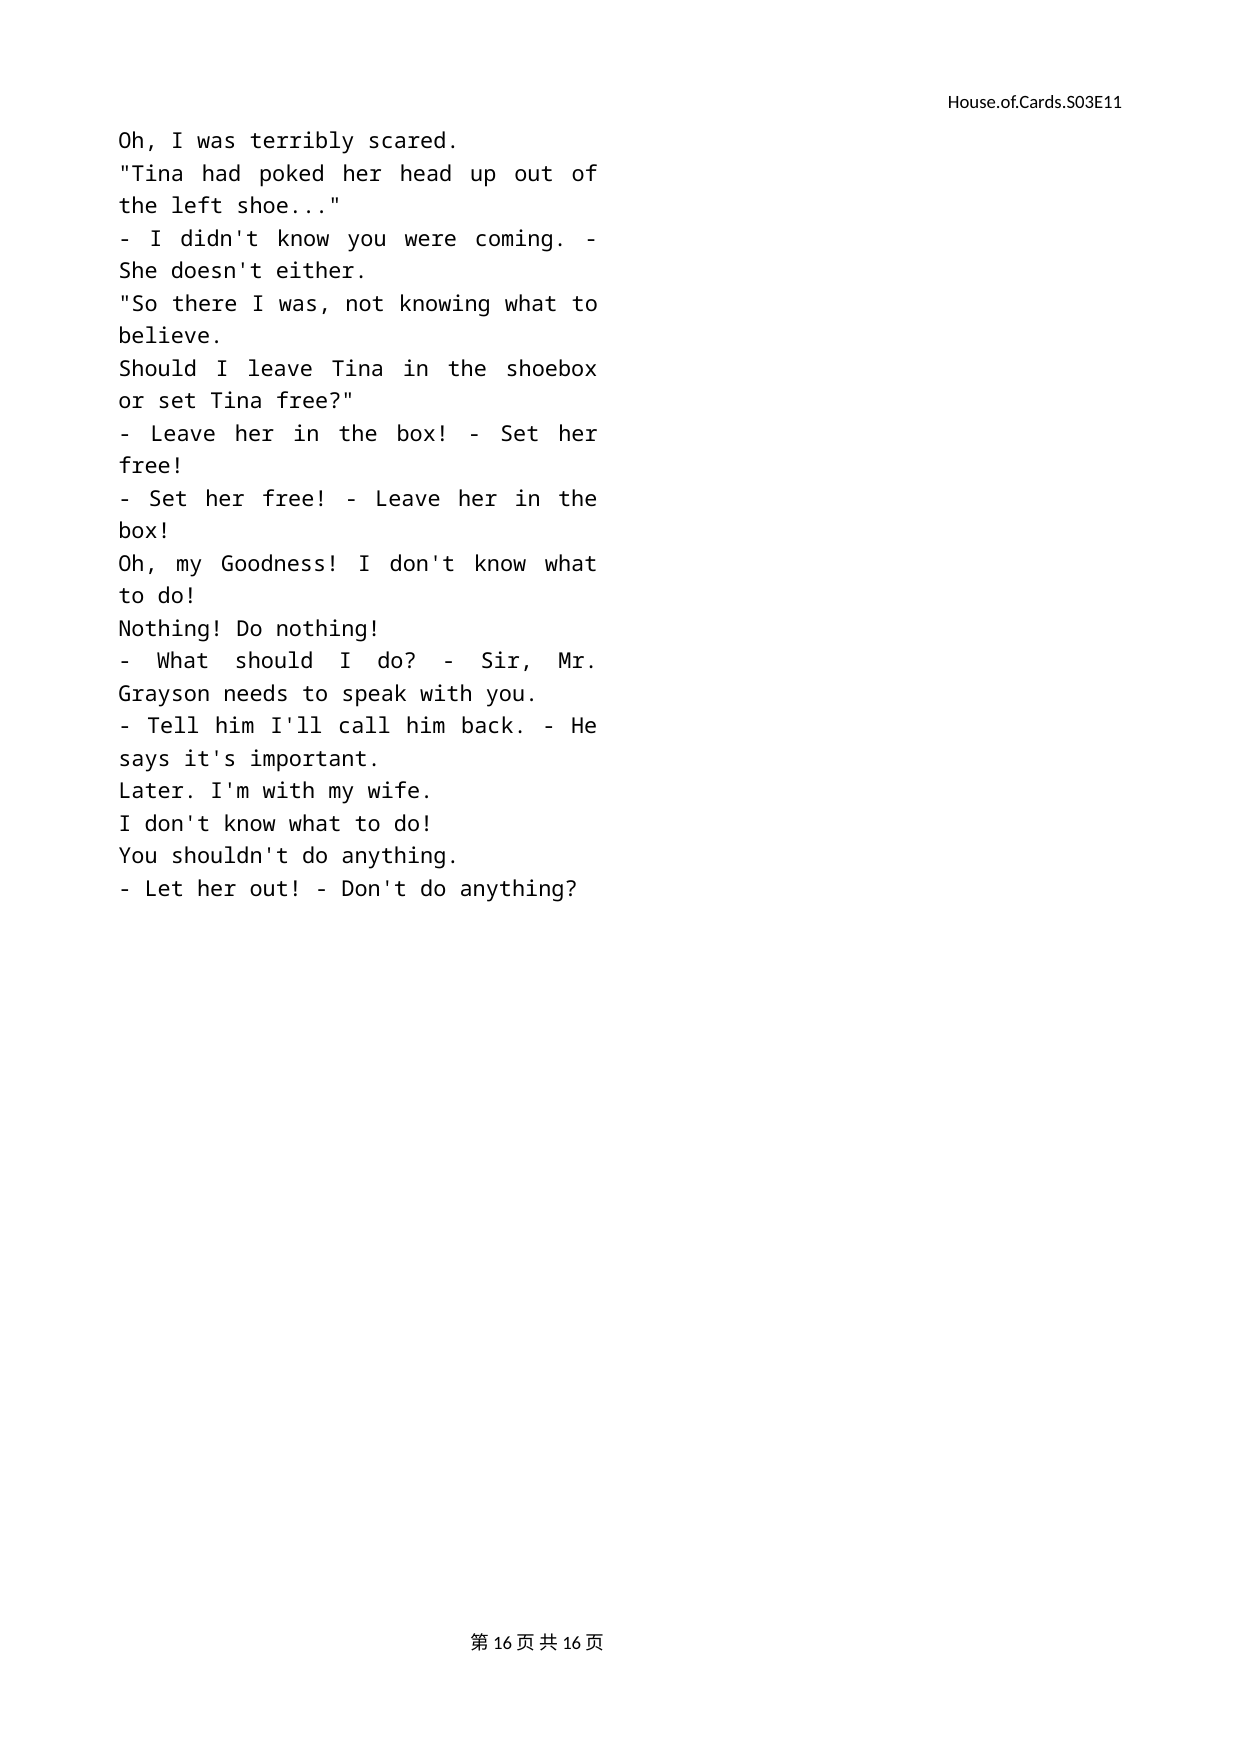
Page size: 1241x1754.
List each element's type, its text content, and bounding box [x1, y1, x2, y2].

text - Let her out! - Don't do anything? [118, 872, 598, 904]
text Oh, my Goodness! I don't know what to do! [118, 547, 598, 612]
text "So there I was, not knowing what to believe. [118, 287, 598, 352]
text Nothing! Do nothing! [118, 612, 598, 644]
text I don't know what to do! [118, 807, 598, 839]
text - Set her free! - Leave her in the box! [118, 482, 598, 547]
text - Leave her in the box! - Set her free! [118, 417, 598, 482]
text Should I leave Tina in the shoebox or set Tina free?" [118, 352, 598, 417]
text You shouldn't do anything. [118, 839, 598, 872]
text - What should I do? - Sir, Mr. Grayson needs to speak with you. [118, 644, 598, 709]
text - I didn't know you were coming. - She doesn't either. [118, 222, 598, 287]
text Later. I'm with my wife. [118, 774, 598, 807]
text "Tina had poked her head up out of the left shoe..." [118, 157, 598, 222]
text Oh, I was terribly scared. [118, 124, 598, 157]
text - Tell him I'll call him back. - He says it's important. [118, 709, 598, 774]
